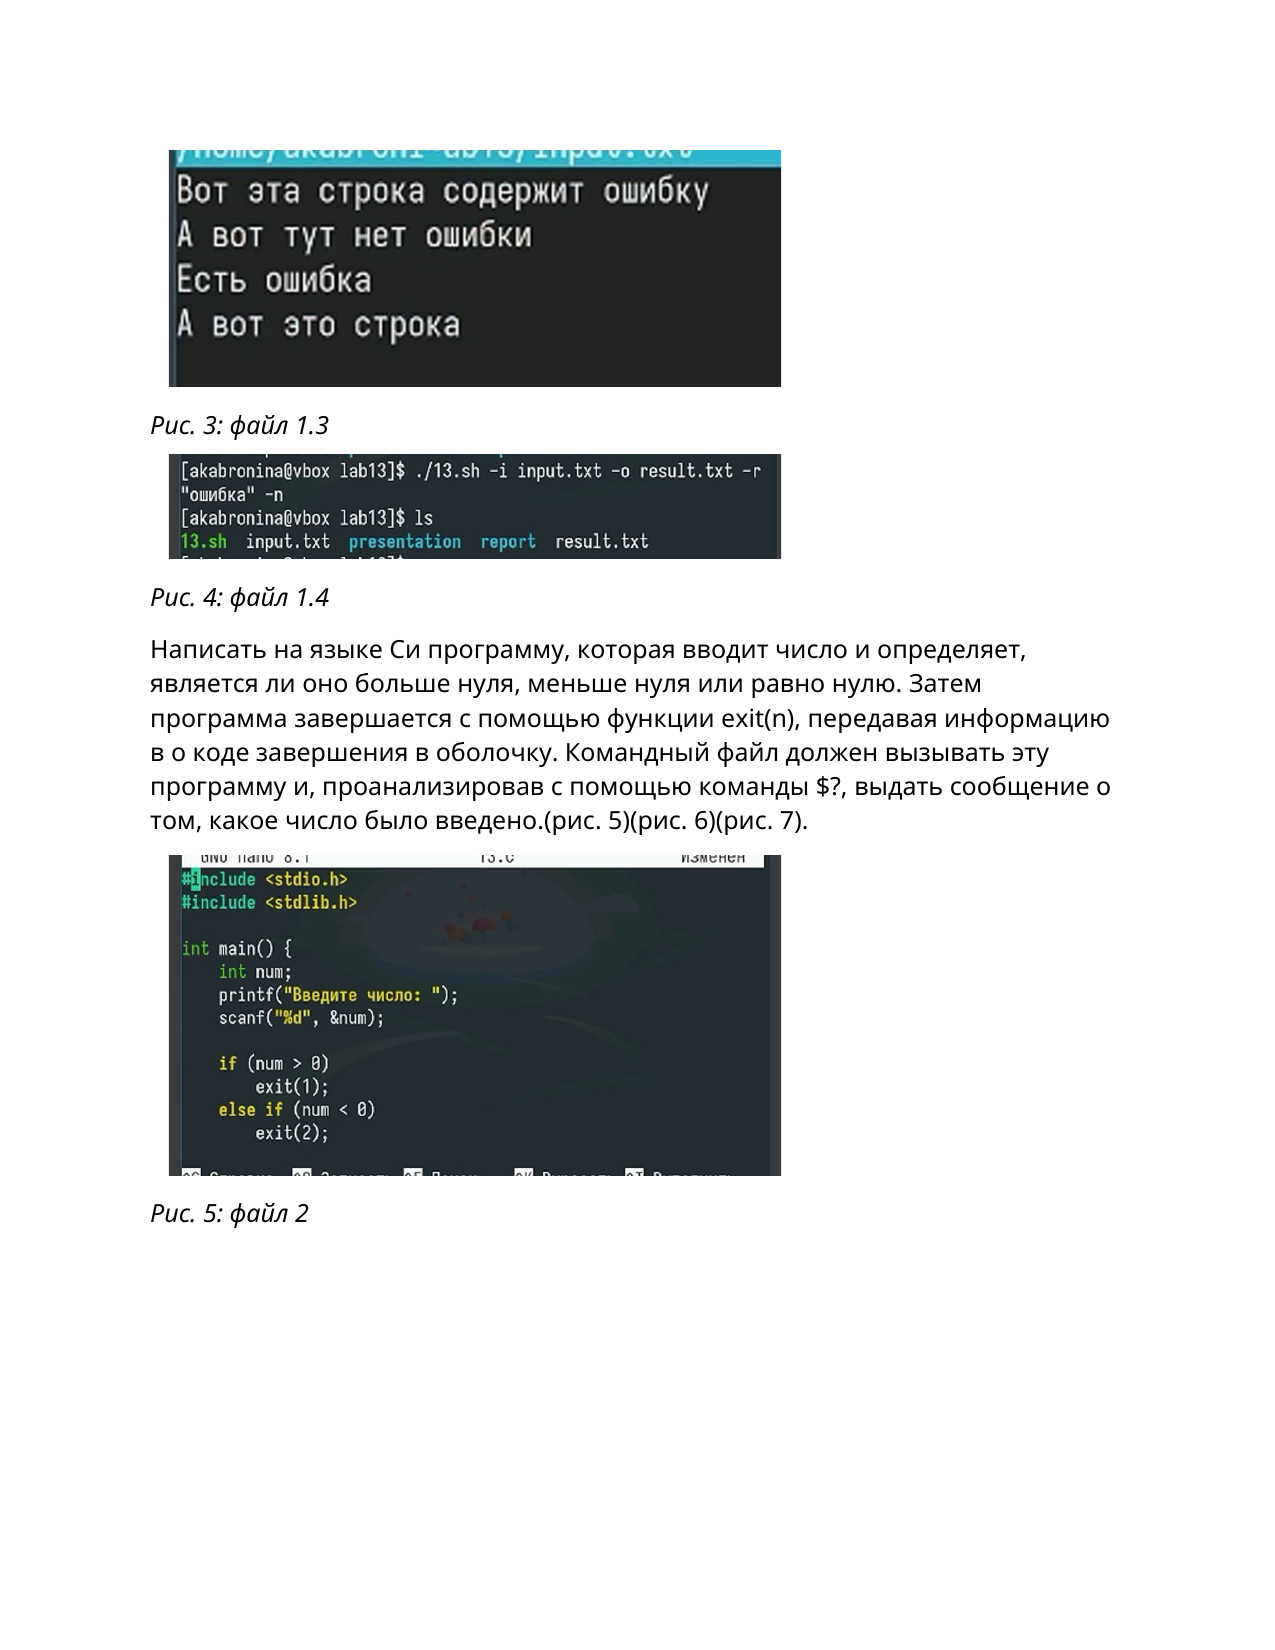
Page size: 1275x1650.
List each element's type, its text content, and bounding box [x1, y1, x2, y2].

text Написать на языке Си программу, которая вводит число и определяет, является ли оно больше нуля, меньше нуля или равно нулю. Затем программа завершается с помощью функции exit(n), передавая информацию в о коде завершения в оболочку. Командный файл должен вызывать эту программу и, проанализировав с помощью команды $?, выдать сообщение о том, какое число было введено.(рис. 5)(рис. 6)(рис. 7). [150, 632, 1125, 836]
text Рис. 5: файл 2 [150, 1196, 1125, 1230]
text Рис. 3: файл 1.3 [150, 407, 1125, 442]
text Рис. 4: файл 1.4 [150, 579, 1125, 613]
